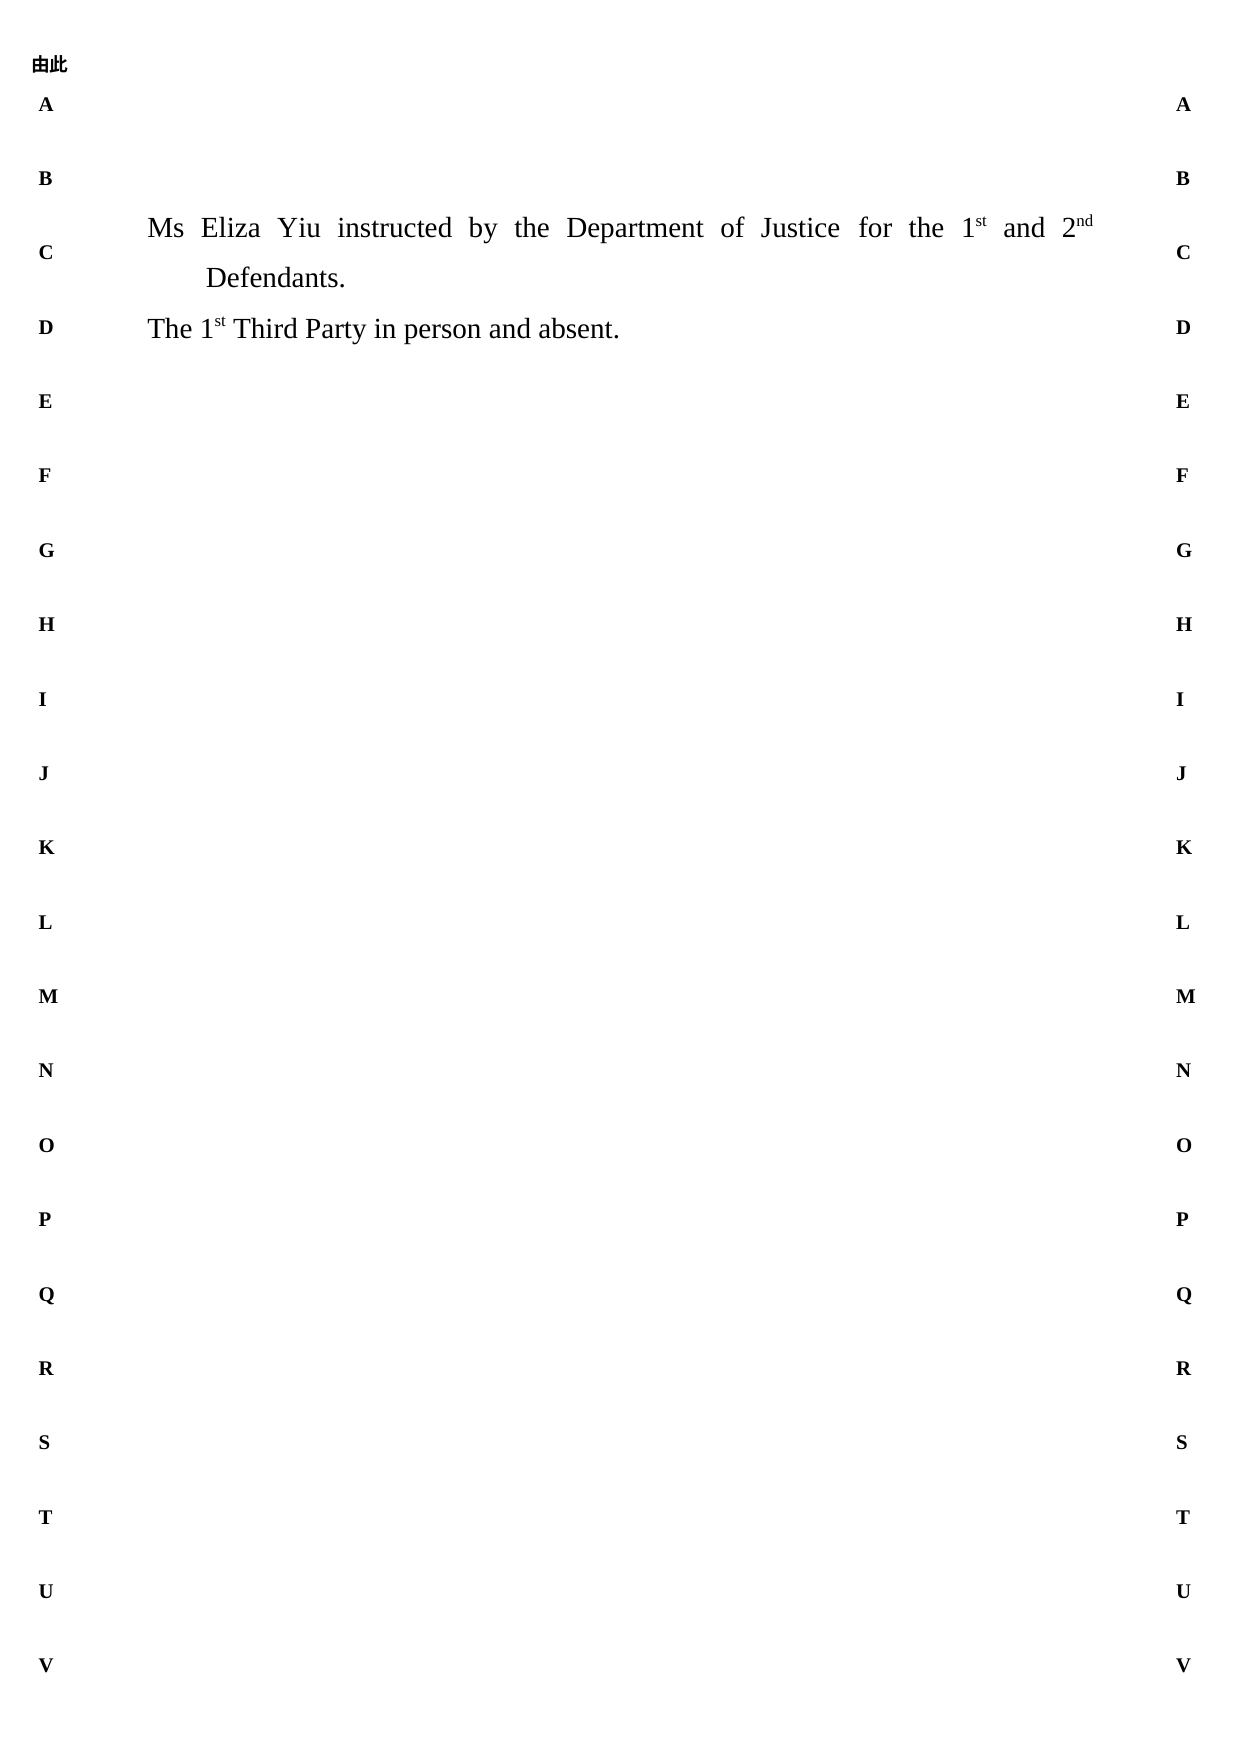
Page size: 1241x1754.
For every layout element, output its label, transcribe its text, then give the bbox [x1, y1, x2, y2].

list Ms Eliza Yiu instructed by the Department of Justice for the 1st and 2nd Defendants. [147, 210, 1093, 294]
list The 1st Third Party in person and absent. [147, 311, 1093, 344]
